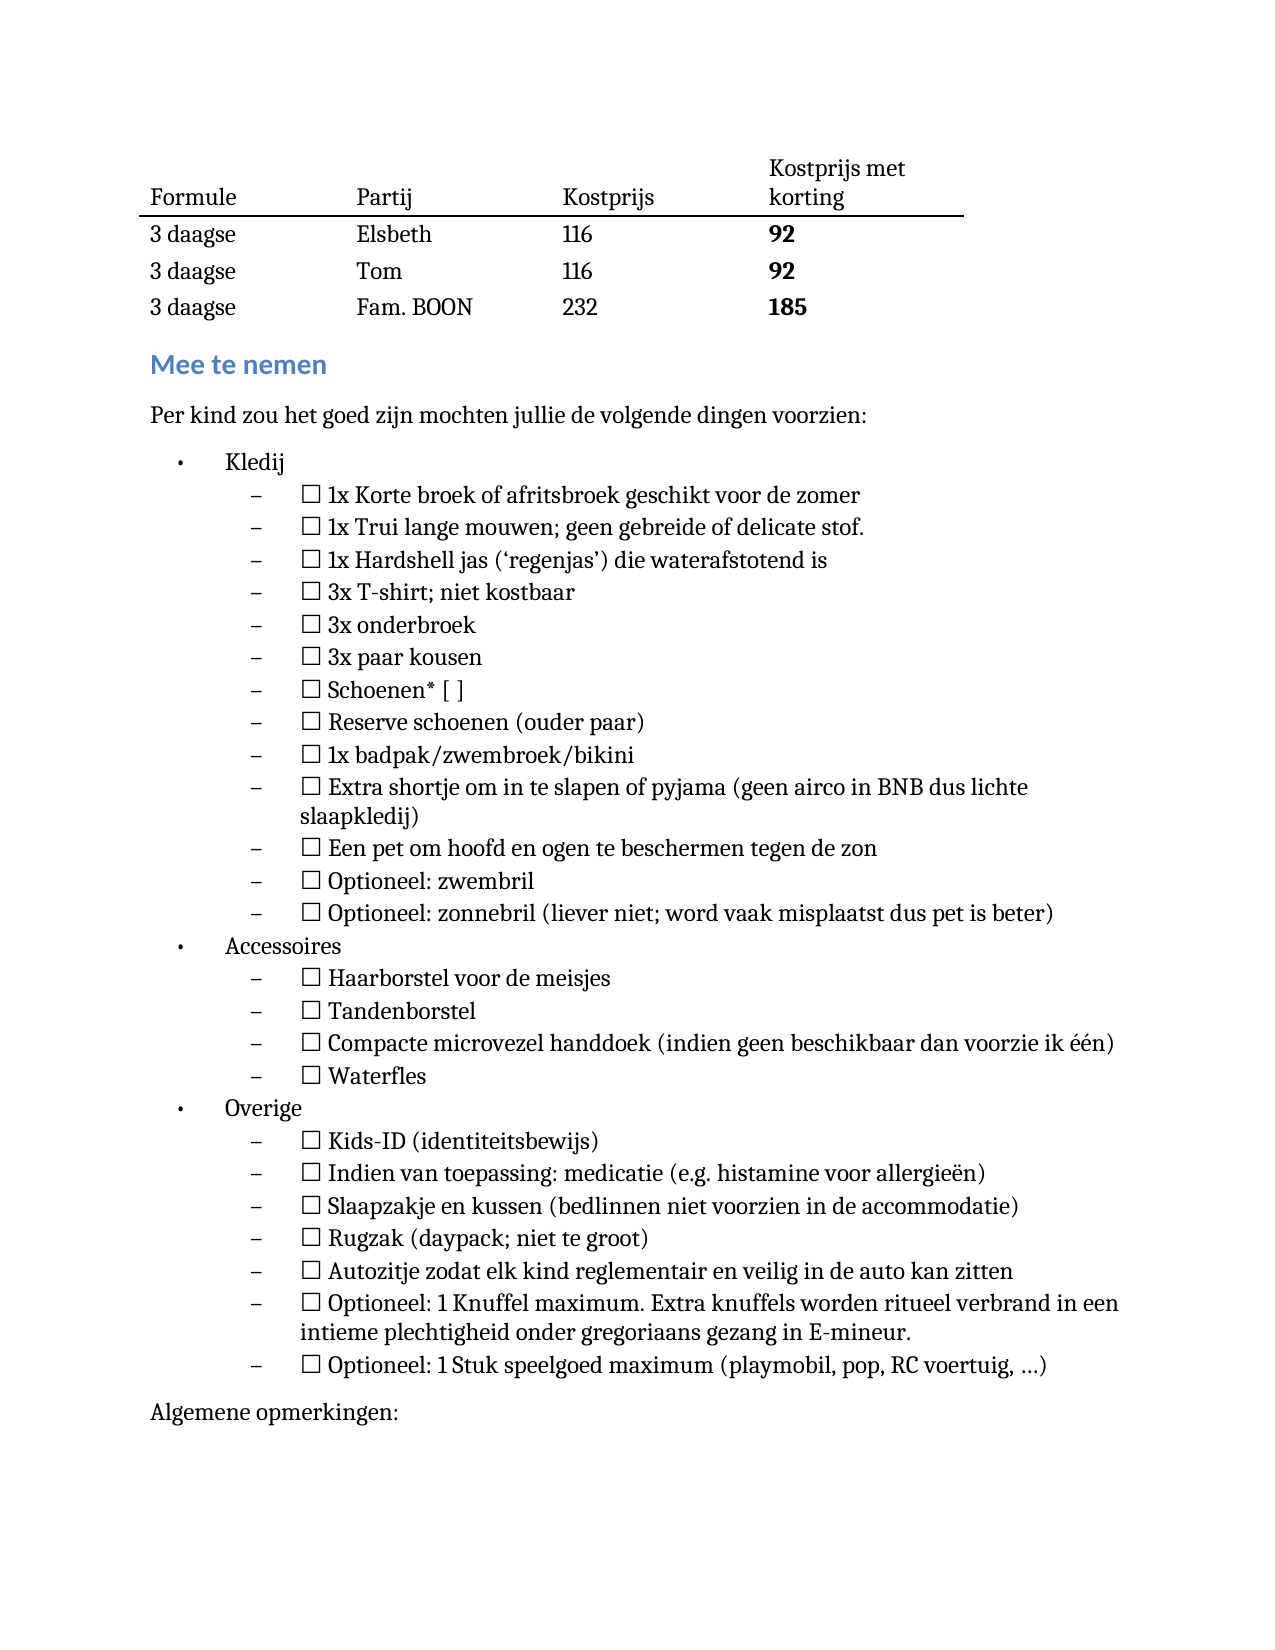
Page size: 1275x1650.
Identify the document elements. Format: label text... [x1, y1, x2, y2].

table_cell 116 [551, 217, 757, 253]
table_header Partij [345, 150, 551, 215]
table_cell 185 [758, 289, 964, 325]
text Per kind zou het goed zijn mochten jullie de volgende dingen voorzien: [150, 401, 1125, 429]
table_cell 92 [758, 253, 964, 289]
table_header Formule [139, 150, 345, 215]
list ☐ 3x T-shirt; niet kostbaar [250, 578, 1125, 607]
table_cell 116 [551, 253, 757, 289]
text Algemene opmerkingen: [150, 1398, 1125, 1427]
table_cell 3 daagse [139, 253, 345, 289]
list ☐ Indien van toepassing: medicatie (e.g. histamine voor allergieën) [250, 1159, 1125, 1188]
table_cell 232 [551, 289, 757, 325]
list ☐ Reserve schoenen (ouder paar) [250, 708, 1125, 737]
list ☐ Optioneel: 1 Knuffel maximum. Extra knuffels worden ritueel verbrand in een intieme plechtigheid onder gregoriaans gezang in E-mineur. [250, 1289, 1125, 1347]
list ☐ Rugzak (daypack; niet te groot) [250, 1224, 1125, 1253]
list ☐ 1x Hardshell jas (‘regenjas’) die waterafstotend is [250, 546, 1125, 574]
list ☐ Optioneel: 1 Stuk speelgoed maximum (playmobil, pop, RC voertuig, …) [250, 1351, 1125, 1379]
list ☐ Autozitje zodat elk kind reglementair en veilig in de auto kan zitten [250, 1257, 1125, 1286]
list ☐ Een pet om hoofd en ogen te beschermen tegen de zon [250, 834, 1125, 863]
subtitle Mee te nemen [150, 346, 1125, 382]
list ☐ Tandenborstel [250, 997, 1125, 1026]
list ☐ 3x onderbroek [250, 611, 1125, 639]
list ☐ Compacte microvezel handdoek (indien geen beschikbaar dan voorzie ik één) [250, 1029, 1125, 1058]
list ☐ Schoenen* [ ] [250, 676, 1125, 704]
list ☐ 1x Trui lange mouwen; geen gebreide of delicate stof. [250, 513, 1125, 542]
list ☐ Extra shortje om in te slapen of pyjama (geen airco in BNB dus lichte slaapkledij) [250, 773, 1125, 831]
table_cell 92 [758, 217, 964, 253]
table_cell 3 daagse [139, 289, 345, 325]
list ☐ 3x paar kousen [250, 643, 1125, 672]
list Accessoires [175, 932, 1125, 961]
list ☐ Optioneel: zwembril [250, 867, 1125, 896]
table_header Kostprijs [551, 150, 757, 215]
list Overige [175, 1094, 1125, 1123]
list ☐ Optioneel: zonnebril (liever niet; word vaak misplaatst dus pet is beter) [250, 899, 1125, 928]
table_cell Fam. BOON [345, 289, 551, 325]
list ☐ Slaapzakje en kussen (bedlinnen niet voorzien in de accommodatie) [250, 1192, 1125, 1221]
table_header Kostprijs met korting [758, 150, 964, 215]
table_cell Elsbeth [345, 217, 551, 253]
list ☐ 1x badpak/zwembroek/bikini [250, 741, 1125, 769]
list Kledij [175, 448, 1125, 477]
list ☐ Haarborstel voor de meisjes [250, 964, 1125, 993]
table_cell 3 daagse [139, 217, 345, 253]
table_cell Tom [345, 253, 551, 289]
list ☐ 1x Korte broek of afritsbroek geschikt voor de zomer [250, 481, 1125, 509]
list ☐ Waterfles [250, 1062, 1125, 1091]
list ☐ Kids-ID (identiteitsbewijs) [250, 1127, 1125, 1156]
